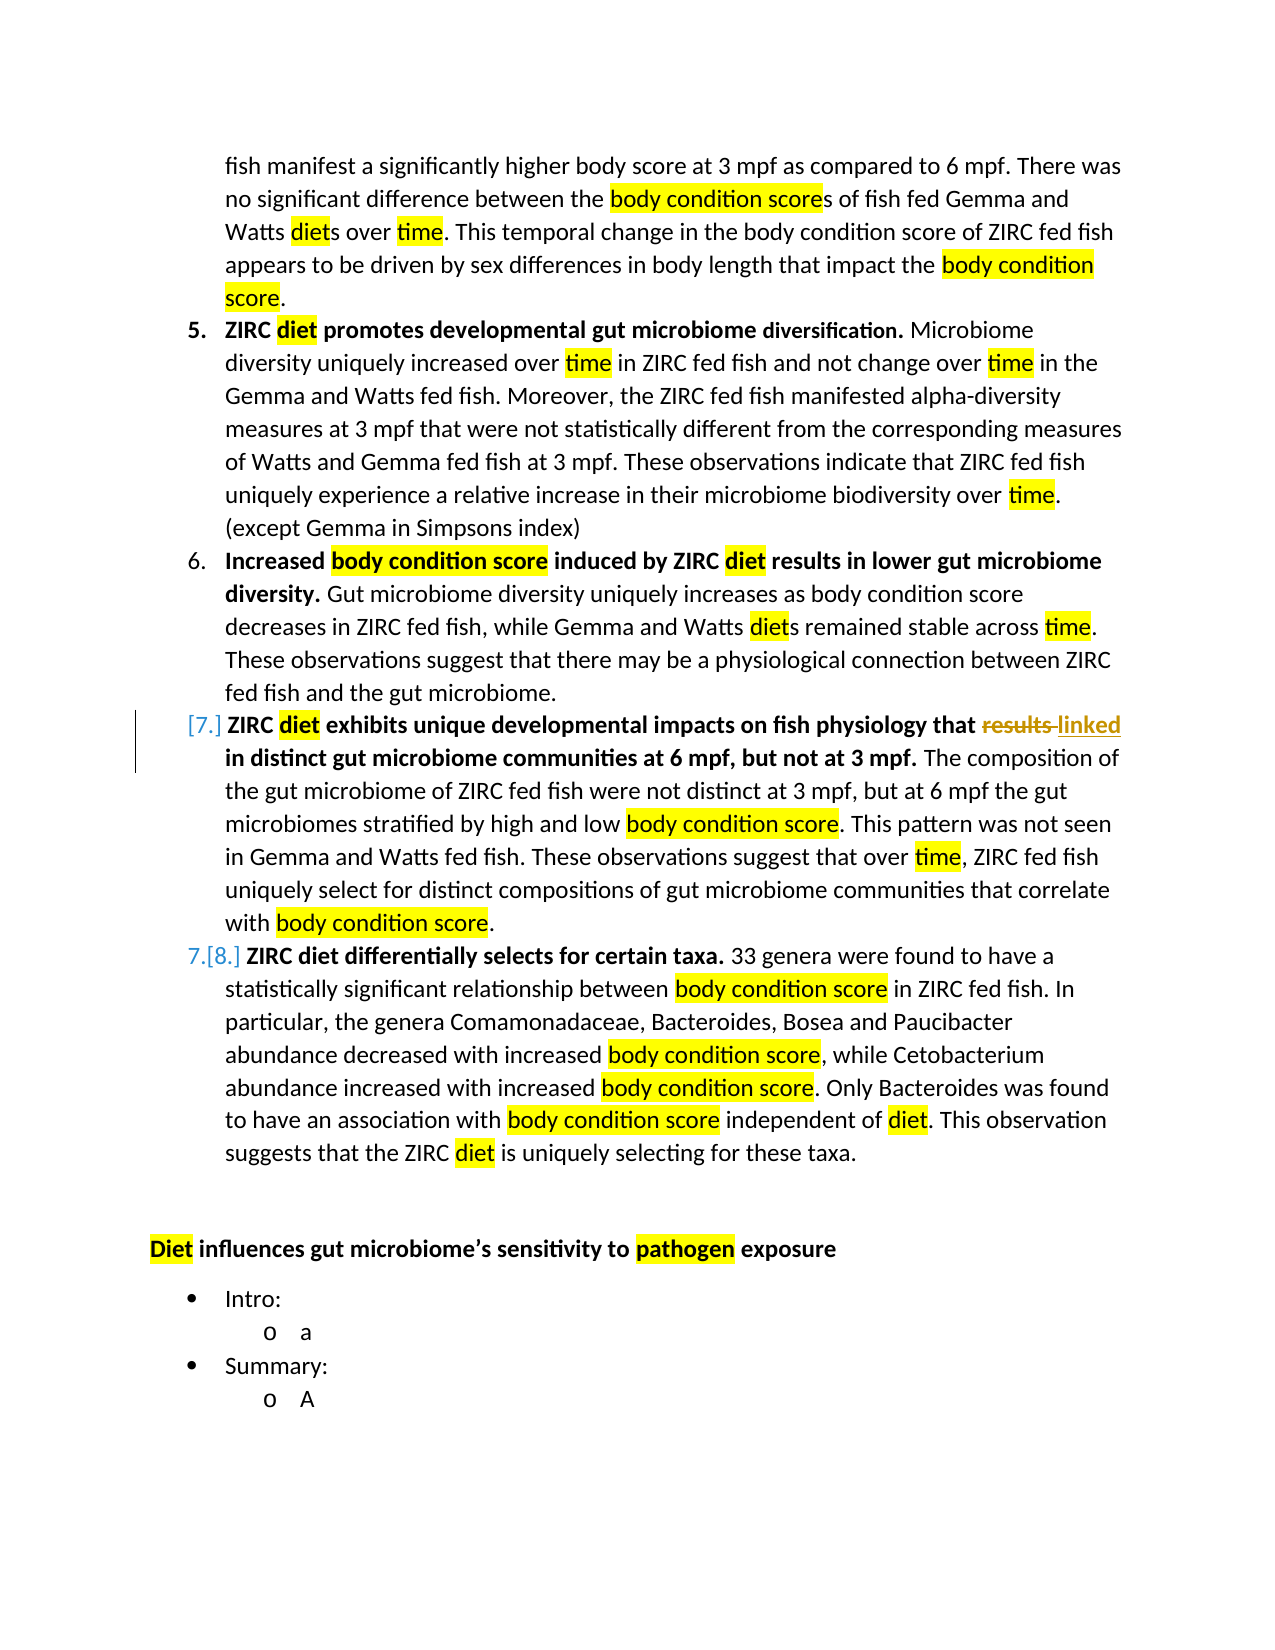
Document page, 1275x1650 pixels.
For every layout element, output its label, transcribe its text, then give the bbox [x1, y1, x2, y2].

list a [262, 1316, 1125, 1348]
text Diet influences gut microbiome’s sensitivity to pathogen exposure [150, 1233, 1125, 1264]
list ZIRC diet exhibits unique developmental impacts on fish physiology that in distinct gut microbiome communities at 6 mpf, but not at 3 mpf. The composition of the gut microbiome of ZIRC fed fish were not distinct at 3 mpf, but at 6 mpf the gut microbiomes stratified by high and low body condition score. This pattern was not seen in Gemma and Watts fed fish. These observations suggest that over time, ZIRC fed fish uniquely select for distinct compositions of gut microbiome communities that correlate with body condition score. [187, 709, 1125, 938]
list A [262, 1383, 1125, 1415]
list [187, 150, 1125, 312]
list ZIRC diet promotes developmental gut microbiome diversification. Microbiome diversity uniquely increased over time in ZIRC fed fish and not change over time in the Gemma and Watts fed fish. Moreover, the ZIRC fed fish manifested alpha-diversity measures at 3 mpf that were not statistically different from the corresponding measures of Watts and Gemma fed fish at 3 mpf. These observations indicate that ZIRC fed fish uniquely experience a relative increase in their microbiome biodiversity over time. (except Gemma in Simpsons index) [187, 314, 1125, 543]
list Intro: [187, 1283, 1125, 1314]
list ZIRC diet differentially selects for certain taxa. 33 genera were found to have a statistically significant relationship between body condition score in ZIRC fed fish. In particular, the genera Comamonadaceae, Bacteroides, Bosea and Paucibacter abundance decreased with increased body condition score, while Cetobacterium abundance increased with increased body condition score. Only Bacteroides was found to have an association with body condition score independent of diet. This observation suggests that the ZIRC diet is uniquely selecting for these taxa. [187, 940, 1125, 1168]
list Increased body condition score induced by ZIRC diet results in lower gut microbiome diversity. Gut microbiome diversity uniquely increases as body condition score decreases in ZIRC fed fish, while Gemma and Watts diets remained stable across time. These observations suggest that there may be a physiological connection between ZIRC fed fish and the gut microbiome. [187, 545, 1125, 707]
list Summary: [187, 1350, 1125, 1381]
